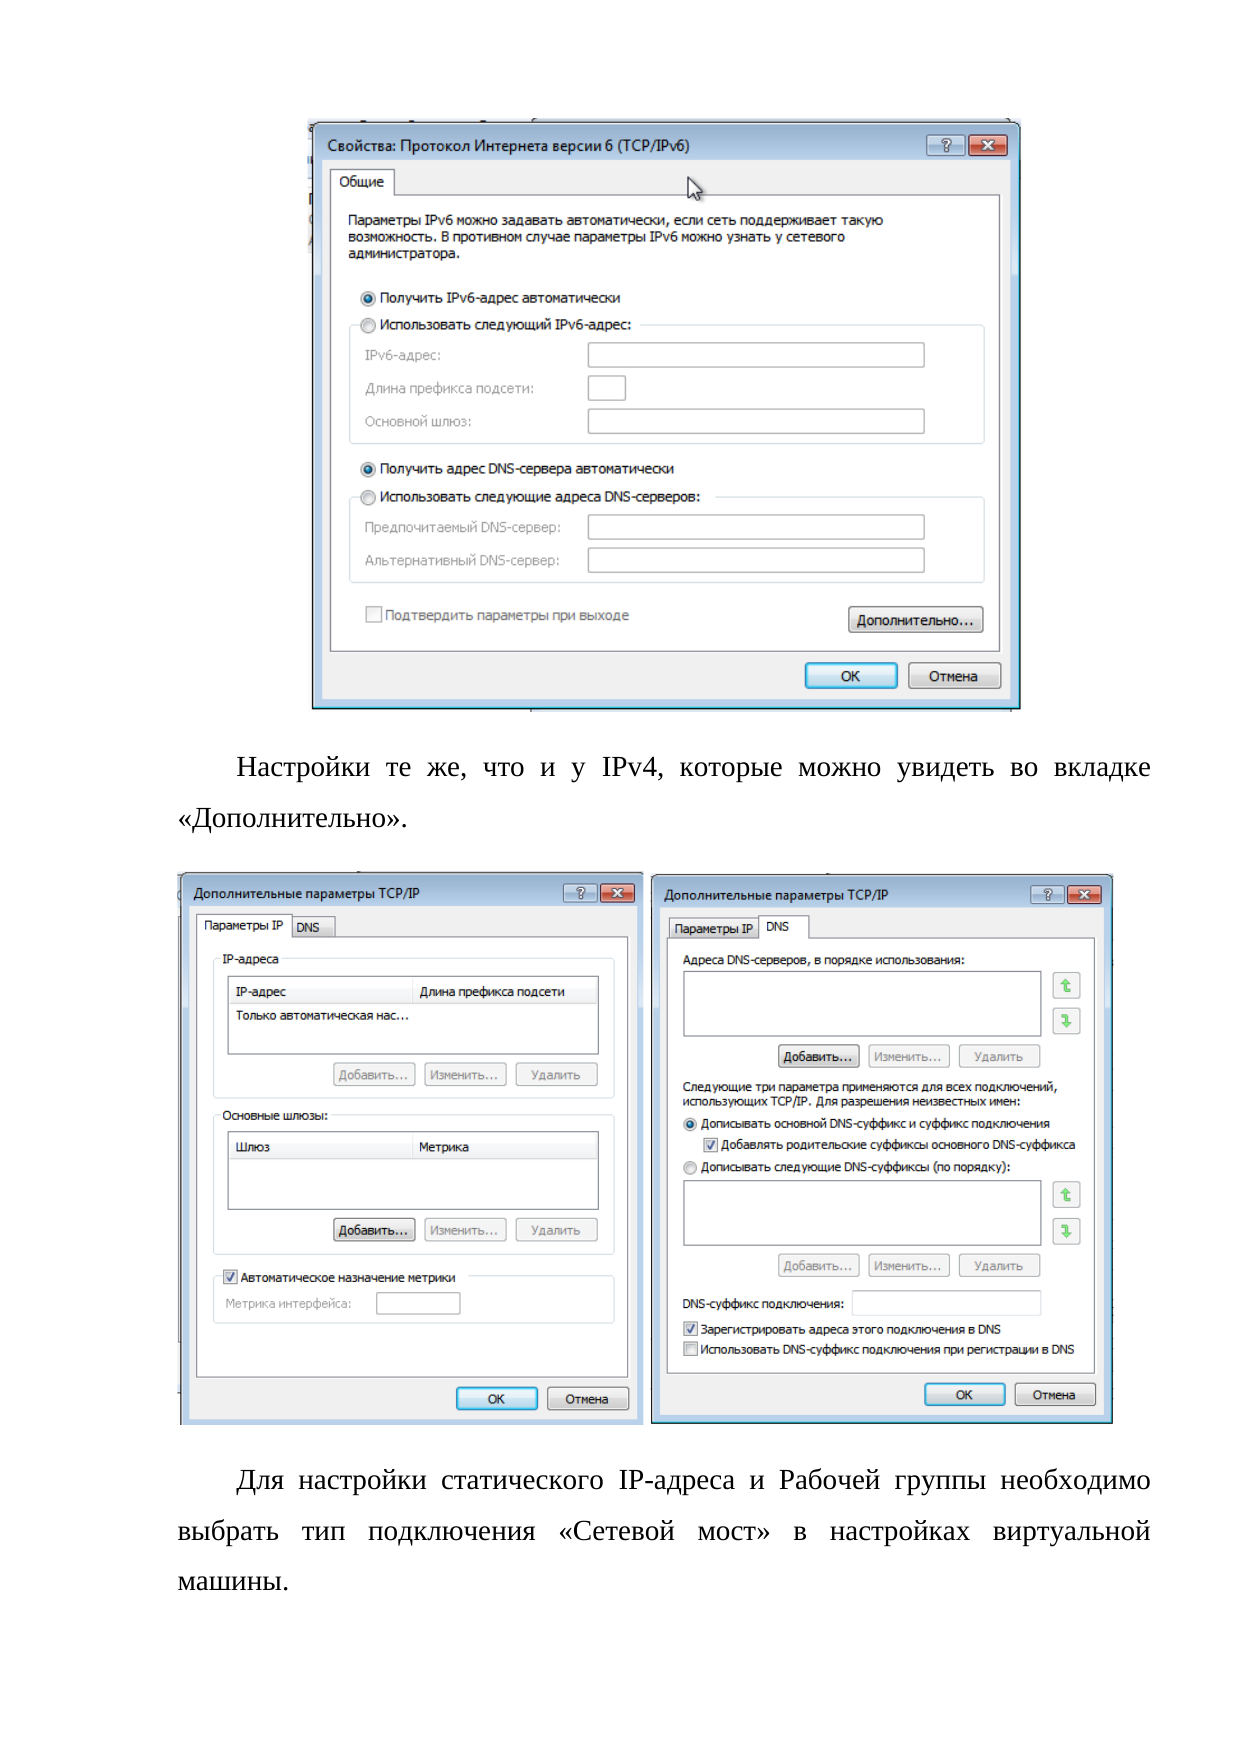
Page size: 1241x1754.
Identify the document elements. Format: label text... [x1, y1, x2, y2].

picture [177, 871, 644, 1425]
text Настройки те же, что и у IPv4, которые можно увидеть во вкладке «Дополнительно». [177, 749, 1152, 833]
picture [650, 873, 1114, 1425]
picture [307, 118, 1022, 712]
text Для настройки статического IP-адреса и Рабочей группы необходимо выбрать тип подключения «Сетевой мост» в настройках виртуальной машины. [177, 1462, 1152, 1597]
